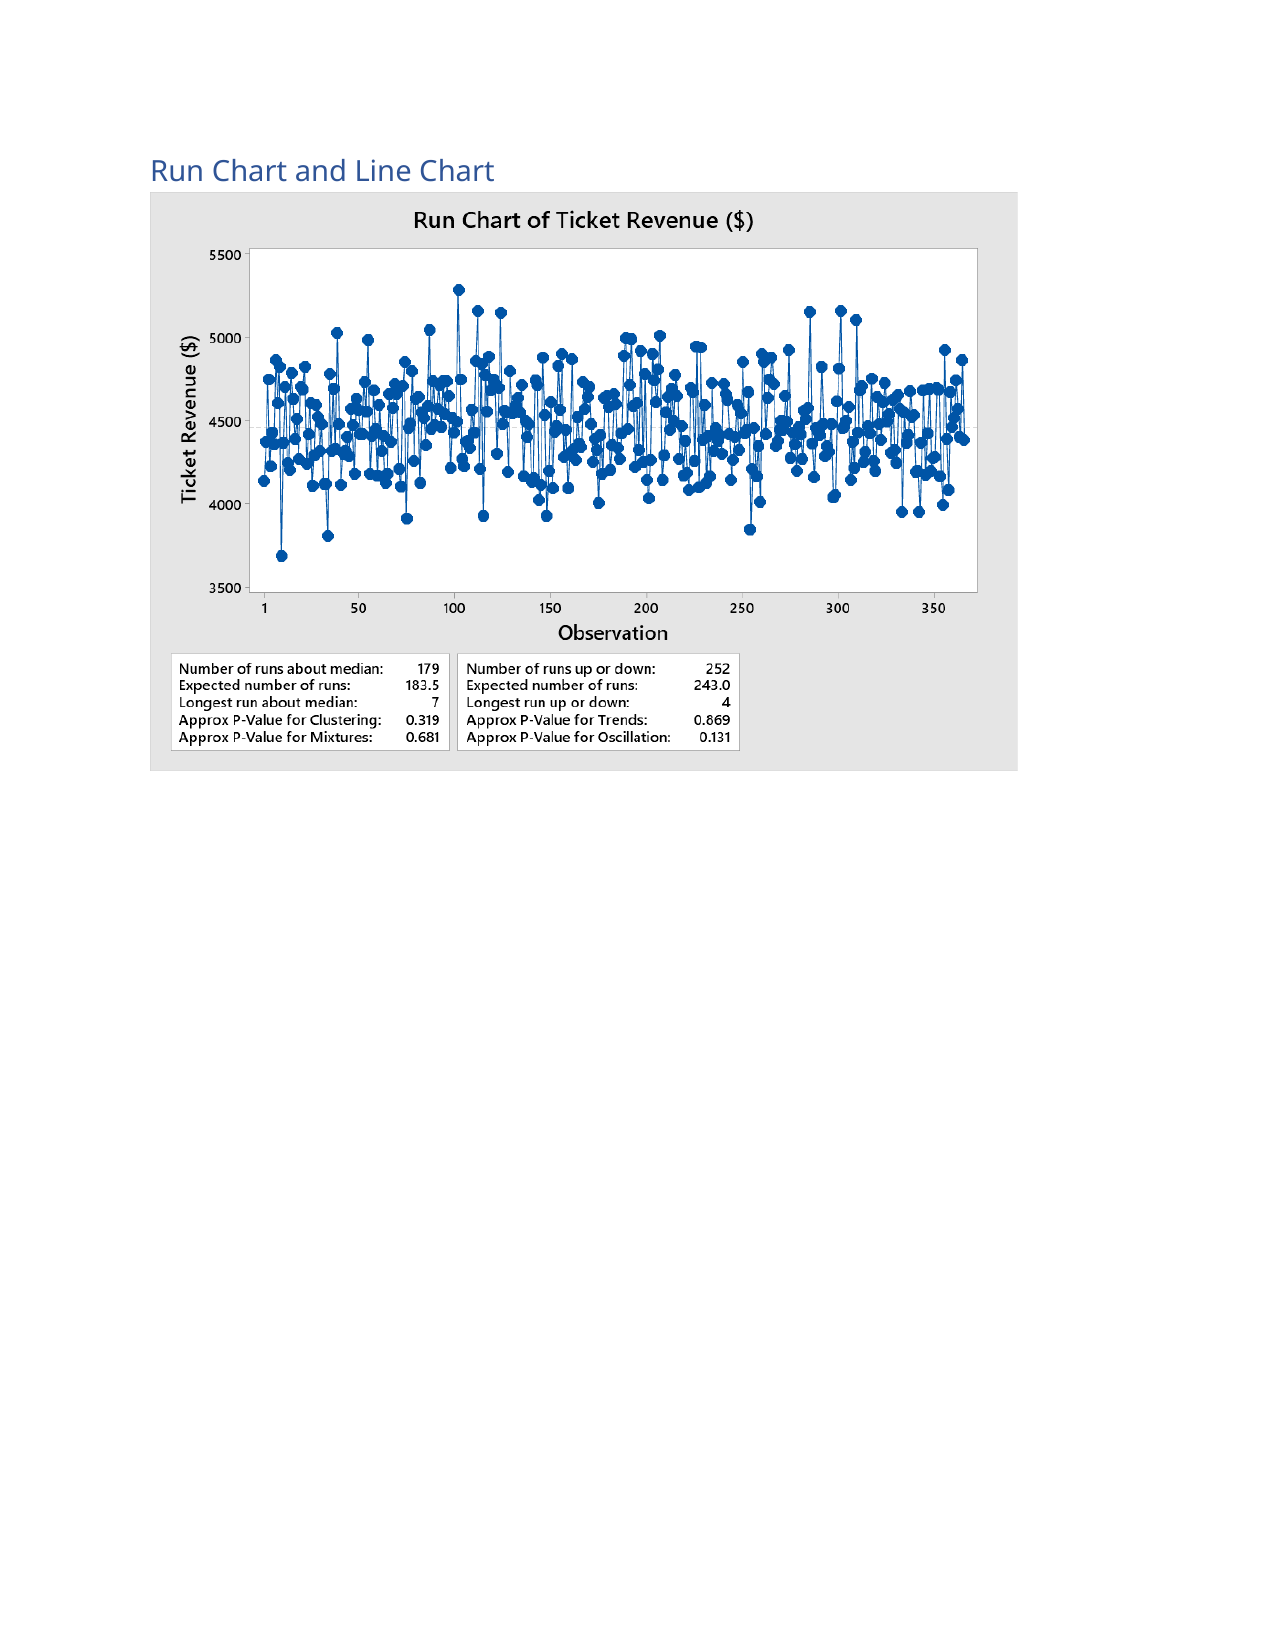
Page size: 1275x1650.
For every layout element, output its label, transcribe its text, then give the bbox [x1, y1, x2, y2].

picture [150, 192, 1018, 771]
subtitle Run Chart and Line Chart [150, 150, 1125, 190]
